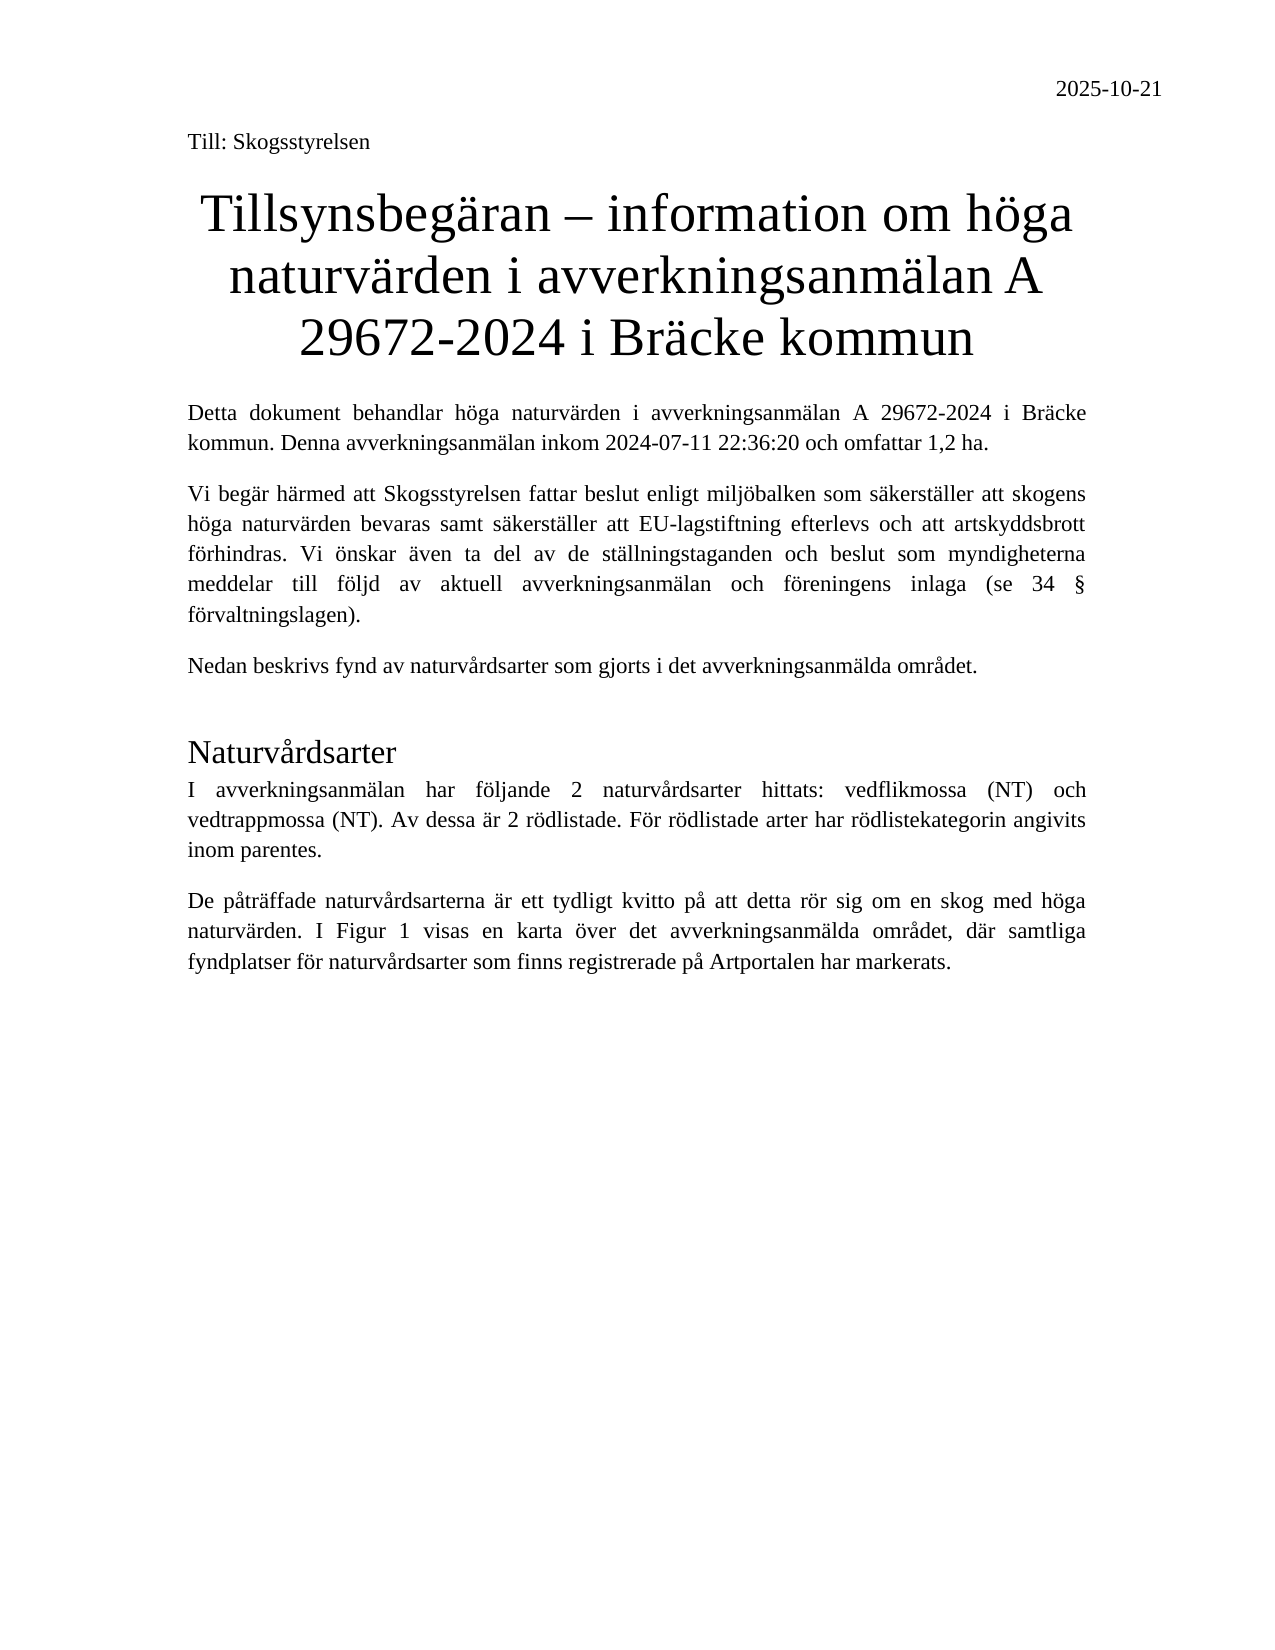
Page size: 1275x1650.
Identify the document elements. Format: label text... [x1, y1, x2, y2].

subtitle Naturvårdsarter [187, 732, 1087, 770]
text Vi begär härmed att Skogsstyrelsen fattar beslut enligt miljöbalken som säkerställer att skogens höga naturvärden bevaras samt säkerställer att EU-lagstiftning efterlevs och att artskyddsbrott förhindras. Vi önskar även ta del av de ställningstaganden och beslut som myndigheterna meddelar till följd av aktuell avverkningsanmälan och föreningens inlaga (se 34 § förvaltningslagen). [187, 480, 1087, 627]
text Nedan beskrivs fynd av naturvårdsarter som gjorts i det avverkningsanmälda området. [187, 652, 1087, 678]
text De påträffade naturvårdsarterna är ett tydligt kvitto på att detta rör sig om en skog med höga naturvärden. I Figur 1 visas en karta över det avverkningsanmälda området, där samtliga fyndplatser för naturvårdsarter som finns registrerade på Artportalen har markerats. [187, 887, 1087, 974]
text Detta dokument behandlar höga naturvärden i avverkningsanmälan A 29672-2024 i Bräcke kommun. Denna avverkningsanmälan inkom 2024-07-11 22:36:20 och omfattar 1,2 ha. [187, 398, 1087, 455]
text I avverkningsanmälan har följande 2 naturvårdsarter hittats: vedflikmossa (NT) och vedtrappmossa (NT). Av dessa är 2 rödlistade. För rödlistade arter har rödlistekategorin angivits inom parentes. [187, 776, 1087, 863]
title Tillsynsbegäran – information om höga naturvärden i avverkningsanmälan A 29672-2024 i Bräcke kommun [187, 180, 1087, 367]
